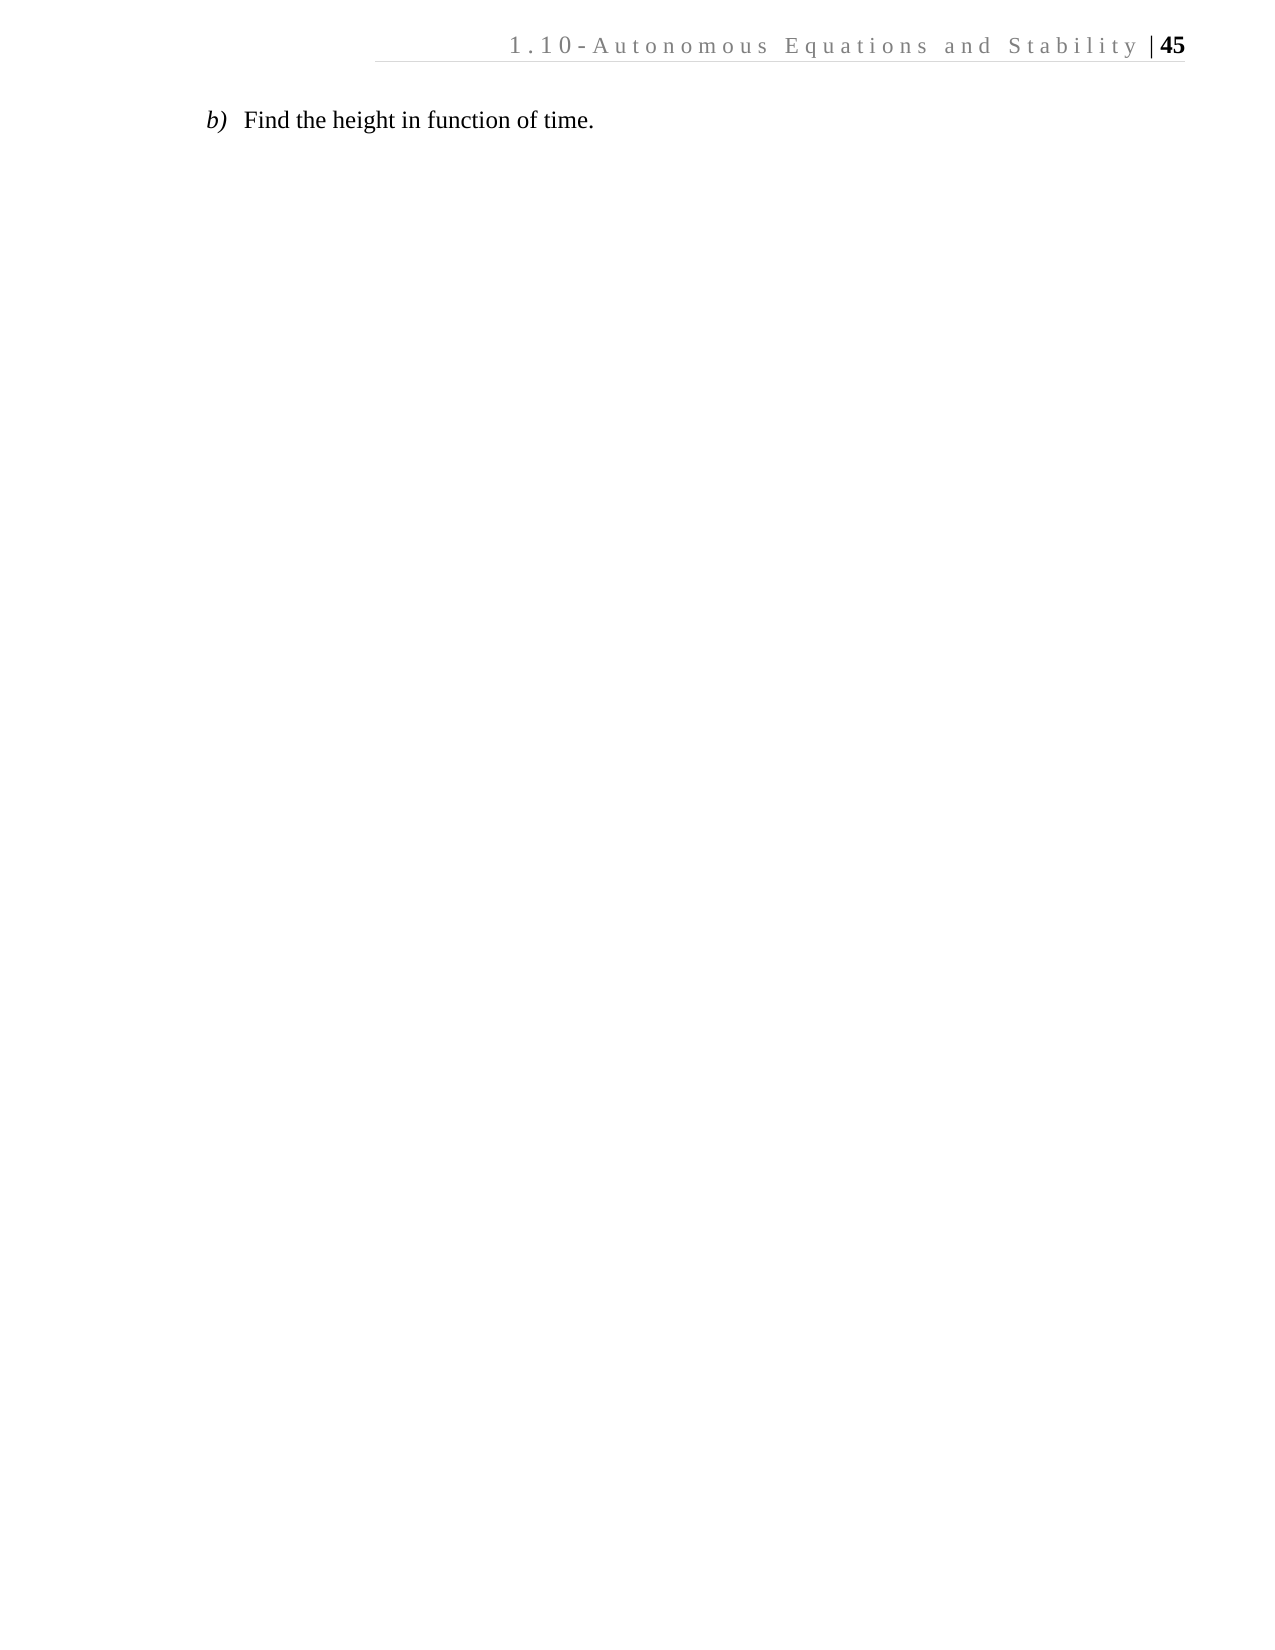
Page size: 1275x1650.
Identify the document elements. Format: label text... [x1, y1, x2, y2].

list Find the height in function of time. [206, 105, 1185, 134]
